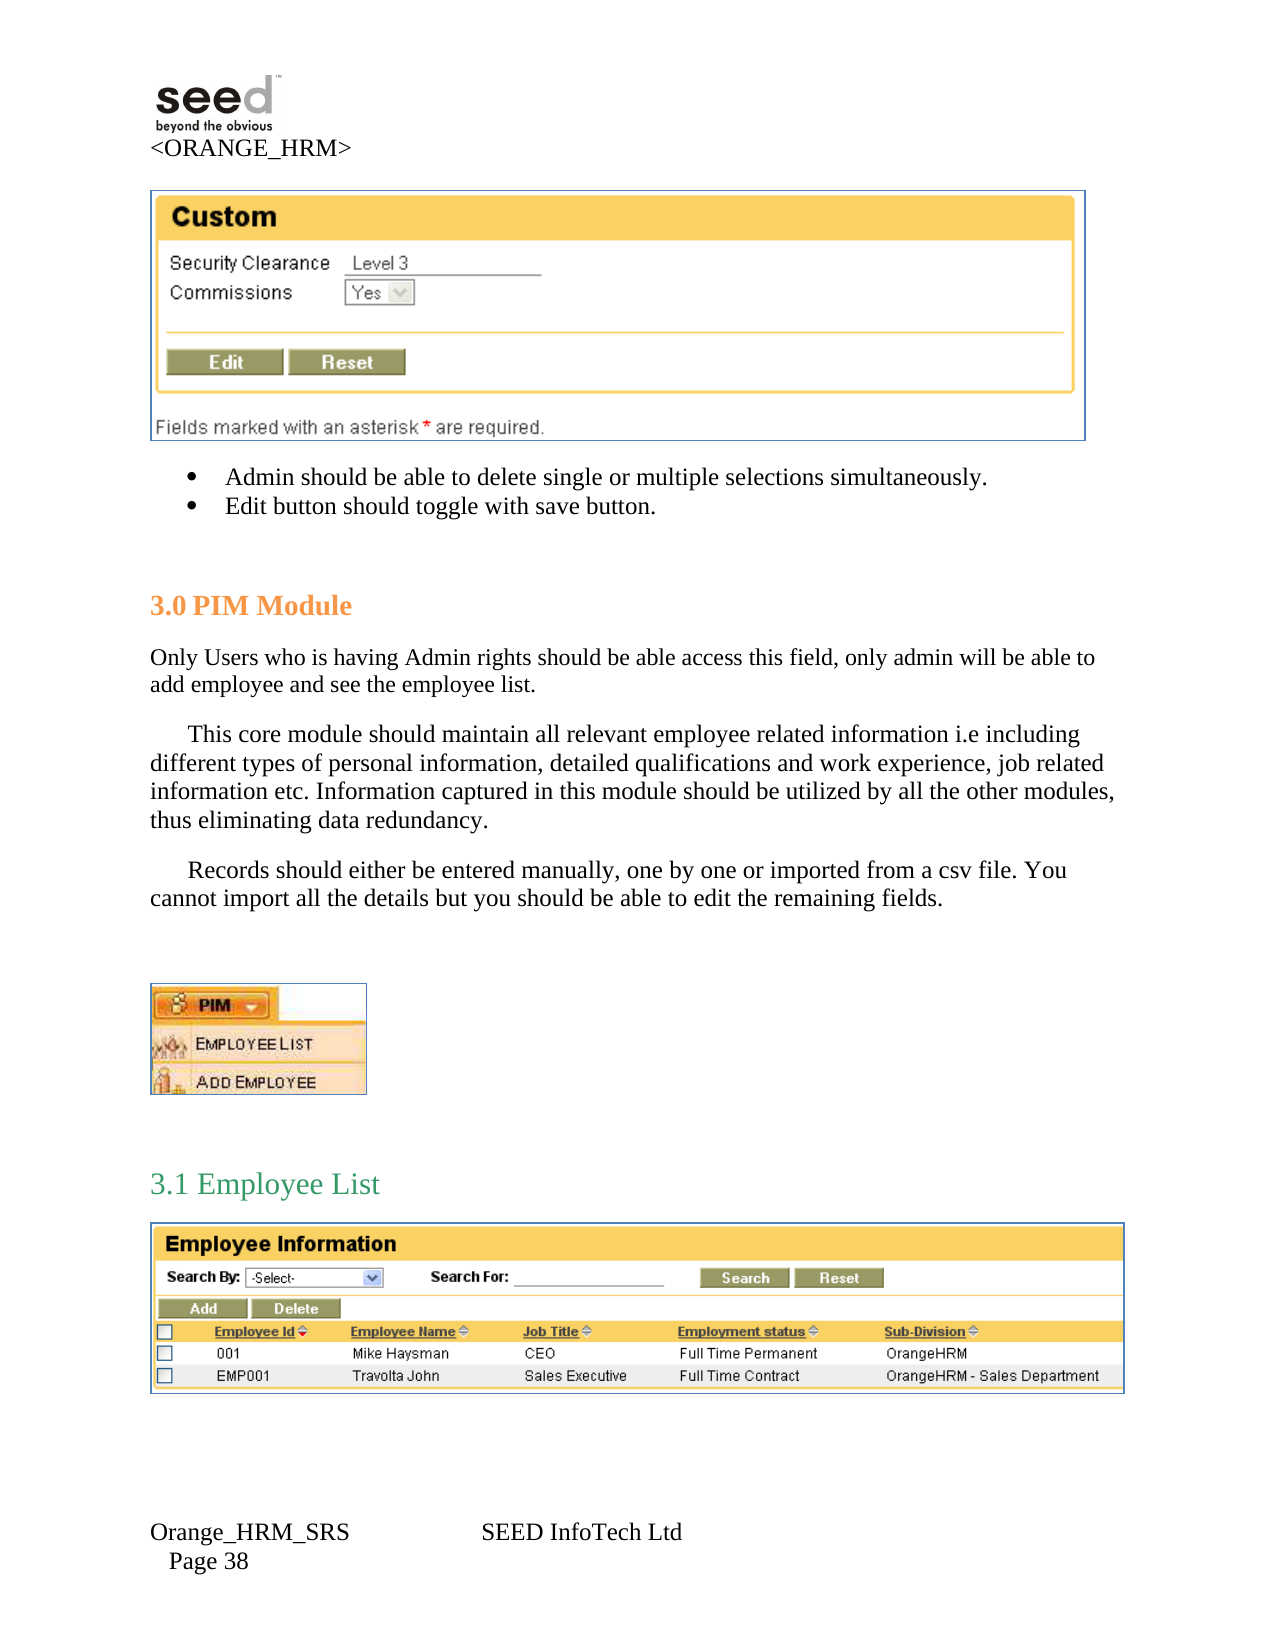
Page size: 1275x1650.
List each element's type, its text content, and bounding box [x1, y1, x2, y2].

text Only Users who is having Admin rights should be able access this field, only admin will be able to add employee and see the employee list. [150, 643, 1125, 698]
list Edit button should toggle with save button. [187, 491, 1125, 519]
picture [156, 75, 282, 133]
text 3.0 PIM Module [150, 588, 1125, 622]
text 3.1 Employee List [150, 1166, 1125, 1201]
text Records should either be entered manually, one by one or imported from a csv file. You cannot import all the details but you should be able to edit the remaining fields. [150, 855, 1125, 912]
list Admin should be able to delete single or multiple selections simultaneously. [187, 462, 1125, 491]
text This core module should maintain all relevant employee related information i.e including different types of personal information, detailed qualifications and work experience, job related information etc. Information captured in this module should be utilized by all the other modules, thus eliminating data redundancy. [150, 719, 1125, 834]
